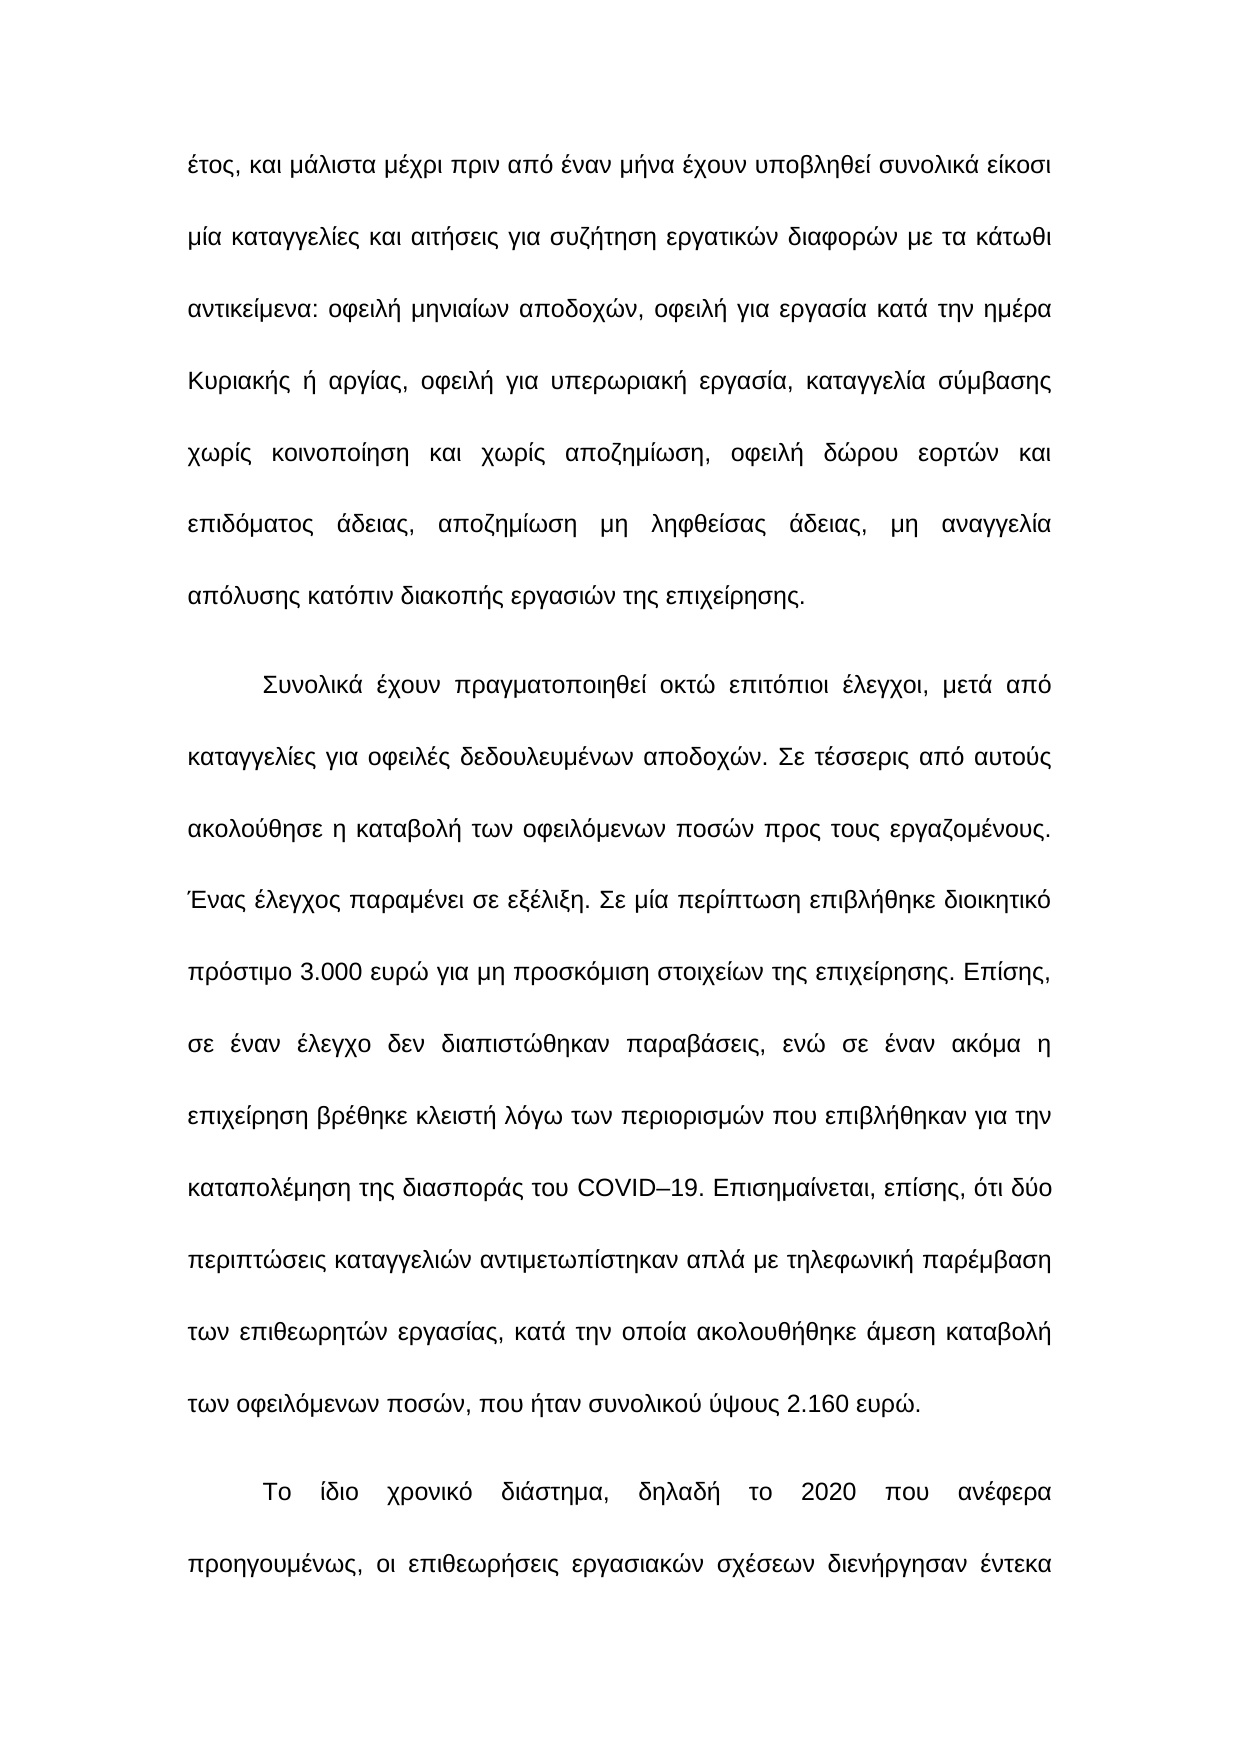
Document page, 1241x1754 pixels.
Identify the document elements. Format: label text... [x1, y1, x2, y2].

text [187, 1477, 1053, 1578]
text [187, 150, 1053, 610]
text Συνολικά έχουν πραγματοποιηθεί οκτώ επιτόπιοι έλεγχοι, μετά από καταγγελίες για οφειλές δεδουλευμένων αποδοχών. Σε τέσσερις από αυτούς ακολούθησε η καταβολή των οφειλόμενων ποσών προς τους εργαζομένους. Ένας έλεγχος παραμένει σε εξέλιξη. Σε μία περίπτωση επιβλήθηκε διοικητικό πρόστιμο 3.000 ευρώ για μη προσκόμιση στοιχείων της επιχείρησης. Επίσης, σε έναν έλεγχο δεν διαπιστώθηκαν παραβάσεις, ενώ σε έναν ακόμα η επιχείρηση βρέθηκε κλειστή λόγω των περιορισμών που επιβλήθηκαν για την καταπολέμηση της διασποράς του COVID–19. Επισημαίνεται, επίσης, ότι δύο περιπτώσεις καταγγελιών αντιμετωπίστηκαν απλά με τηλεφωνική παρέμβαση των επιθεωρητών εργασίας, κατά την οποία ακολουθήθηκε άμεση καταβολή των οφειλόμενων ποσών, που ήταν συνολικού ύψους 2.160 ευρώ. [187, 670, 1053, 1417]
